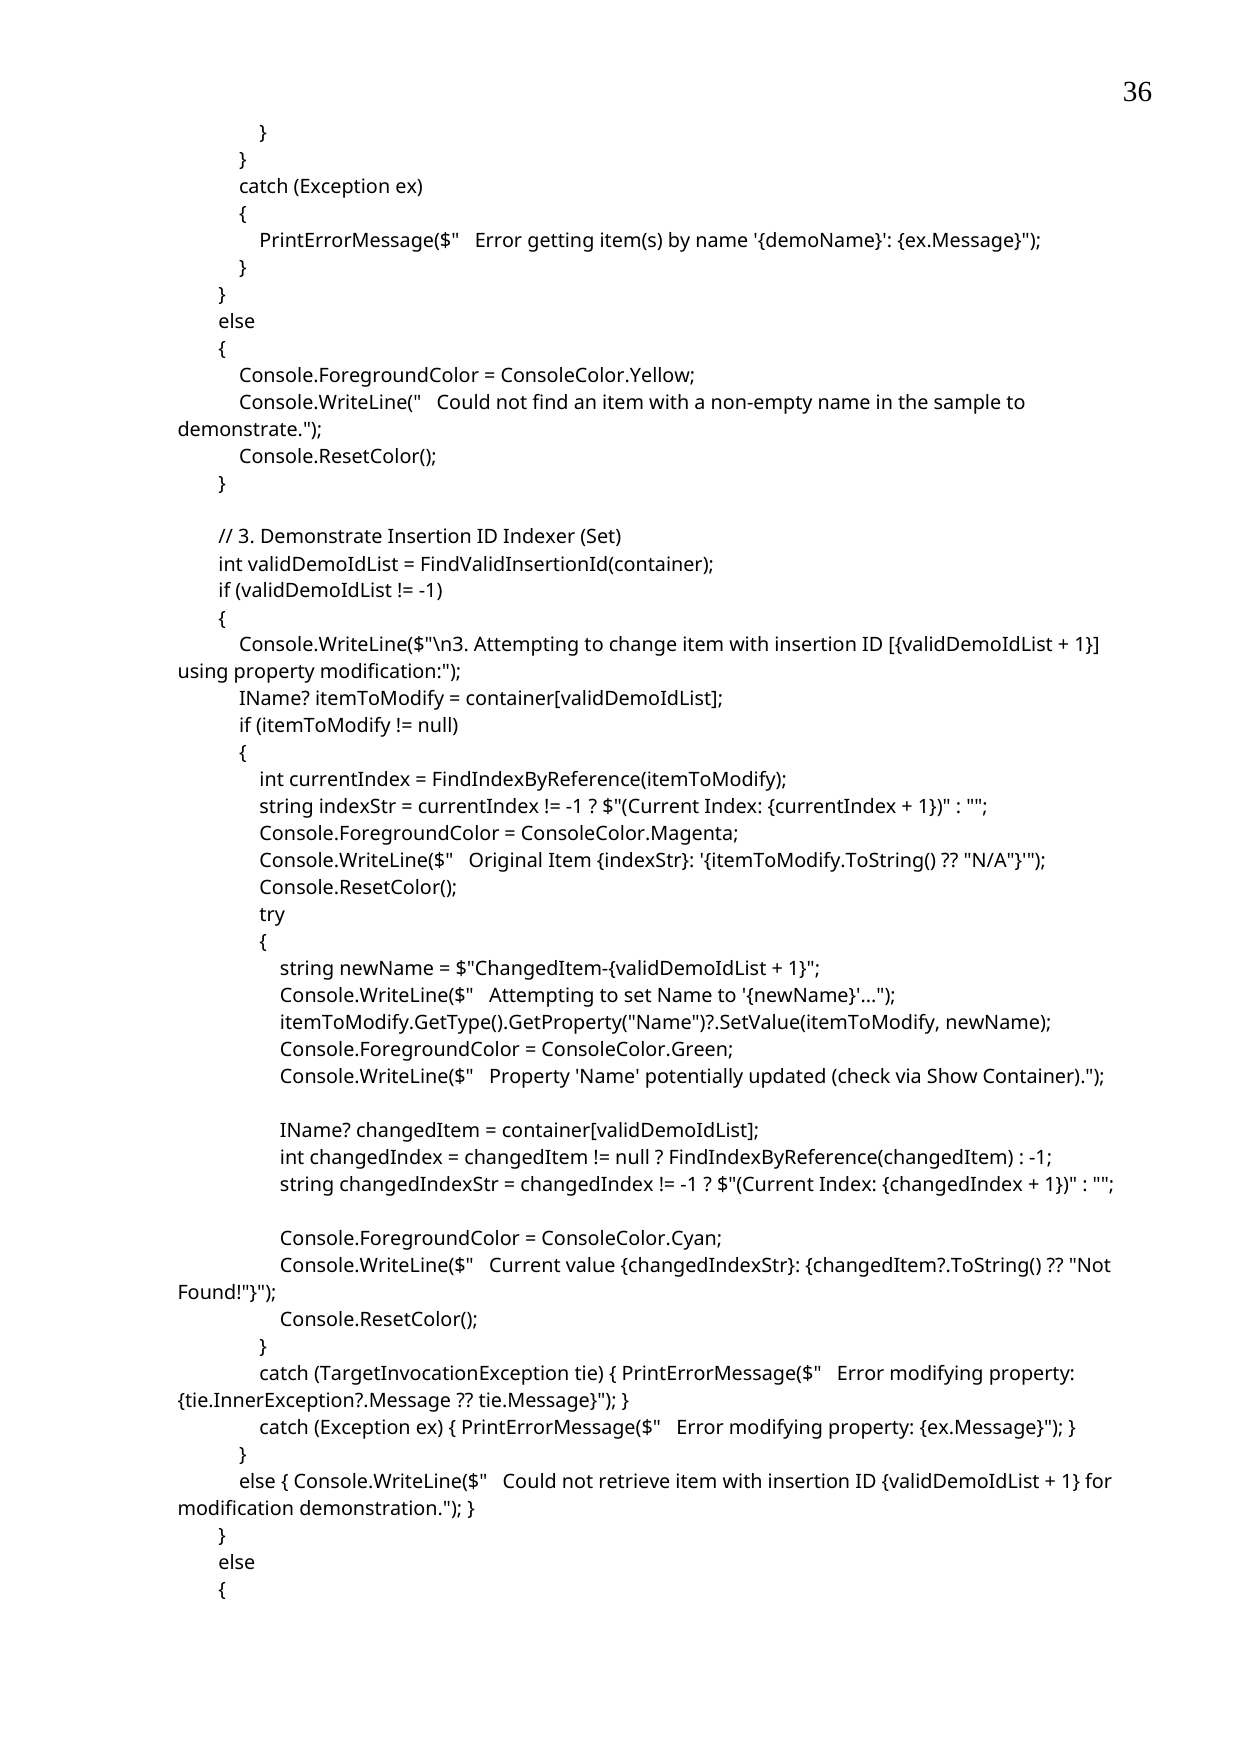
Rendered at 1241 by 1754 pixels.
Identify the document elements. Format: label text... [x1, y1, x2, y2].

text } [177, 1332, 1152, 1359]
text catch (TargetInvocationException tie) { PrintErrorMessage($" Error modifying property: {tie.InnerException?.Message ?? tie.Message}"); } [177, 1359, 1152, 1413]
text } [177, 118, 1152, 145]
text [177, 361, 1152, 388]
text Console.WriteLine($" Current value {changedIndexStr}: {changedItem?.ToString() ?? "Not Found!"}"); [177, 1251, 1152, 1305]
text { [177, 334, 1152, 361]
text { [177, 739, 1152, 766]
text // 3. Demonstrate Insertion ID Indexer (Set) [177, 523, 1152, 550]
text Console.ResetColor(); [177, 442, 1152, 469]
text } [177, 1440, 1152, 1467]
text itemToModify.GetType().GetProperty("Name")?.SetValue(itemToModify, newName); [177, 1008, 1152, 1035]
text else [177, 1548, 1152, 1575]
text int validDemoIdList = FindValidInsertionId(container); [177, 550, 1152, 577]
text { [177, 199, 1152, 226]
text Console.ForegroundColor = ConsoleColor.Cyan; [177, 1224, 1152, 1251]
text Console.WriteLine($" Attempting to set Name to '{newName}'..."); [177, 981, 1152, 1008]
text string newName = $"ChangedItem-{validDemoIdList + 1}"; [177, 954, 1152, 981]
text int changedIndex = changedItem != null ? FindIndexByReference(changedItem) : -1; [177, 1143, 1152, 1170]
text Console.WriteLine($"\n3. Attempting to change item with insertion ID [{validDemoIdList + 1}] using property modification:"); [177, 631, 1152, 685]
text string changedIndexStr = changedIndex != -1 ? $"(Current Index: {changedIndex + 1})" : ""; [177, 1170, 1152, 1197]
text Console.WriteLine(" Could not find an item with a non-empty name in the sample to demonstrate."); [177, 388, 1152, 442]
text } [177, 469, 1152, 496]
text else [177, 307, 1152, 334]
text Console.ResetColor(); [177, 873, 1152, 901]
text if (validDemoIdList != -1) [177, 577, 1152, 604]
text Console.ForegroundColor = ConsoleColor.Magenta; [177, 819, 1152, 847]
text } [177, 1521, 1152, 1548]
text } [177, 280, 1152, 307]
text catch (Exception ex) { PrintErrorMessage($" Error modifying property: {ex.Message}"); } [177, 1413, 1152, 1440]
text { [177, 1575, 1152, 1602]
text else { Console.WriteLine($" Could not retrieve item with insertion ID {validDemoIdList + 1} for modification demonstration."); } [177, 1467, 1152, 1521]
text } [177, 145, 1152, 172]
text catch (Exception ex) [177, 172, 1152, 199]
text Console.WriteLine($" Property 'Name' potentially updated (check via Show Container)."); [177, 1062, 1152, 1089]
text Console.ResetColor(); [177, 1305, 1152, 1332]
text IName? itemToModify = container[validDemoIdList]; [177, 685, 1152, 712]
text if (itemToModify != null) [177, 712, 1152, 739]
text } [177, 253, 1152, 280]
text int currentIndex = FindIndexByReference(itemToModify); [177, 766, 1152, 793]
text PrintErrorMessage($" Error getting item(s) by name '{demoName}': {ex.Message}"); [177, 226, 1152, 253]
text { [177, 927, 1152, 954]
text Console.WriteLine($" Original Item {indexStr}: '{itemToModify.ToString() ?? "N/A"}'"); [177, 847, 1152, 873]
text IName? changedItem = container[validDemoIdList]; [177, 1116, 1152, 1143]
text Console.ForegroundColor = ConsoleColor.Green; [177, 1035, 1152, 1062]
text { [177, 604, 1152, 631]
text string indexStr = currentIndex != -1 ? $"(Current Index: {currentIndex + 1})" : ""; [177, 793, 1152, 819]
text try [177, 901, 1152, 927]
